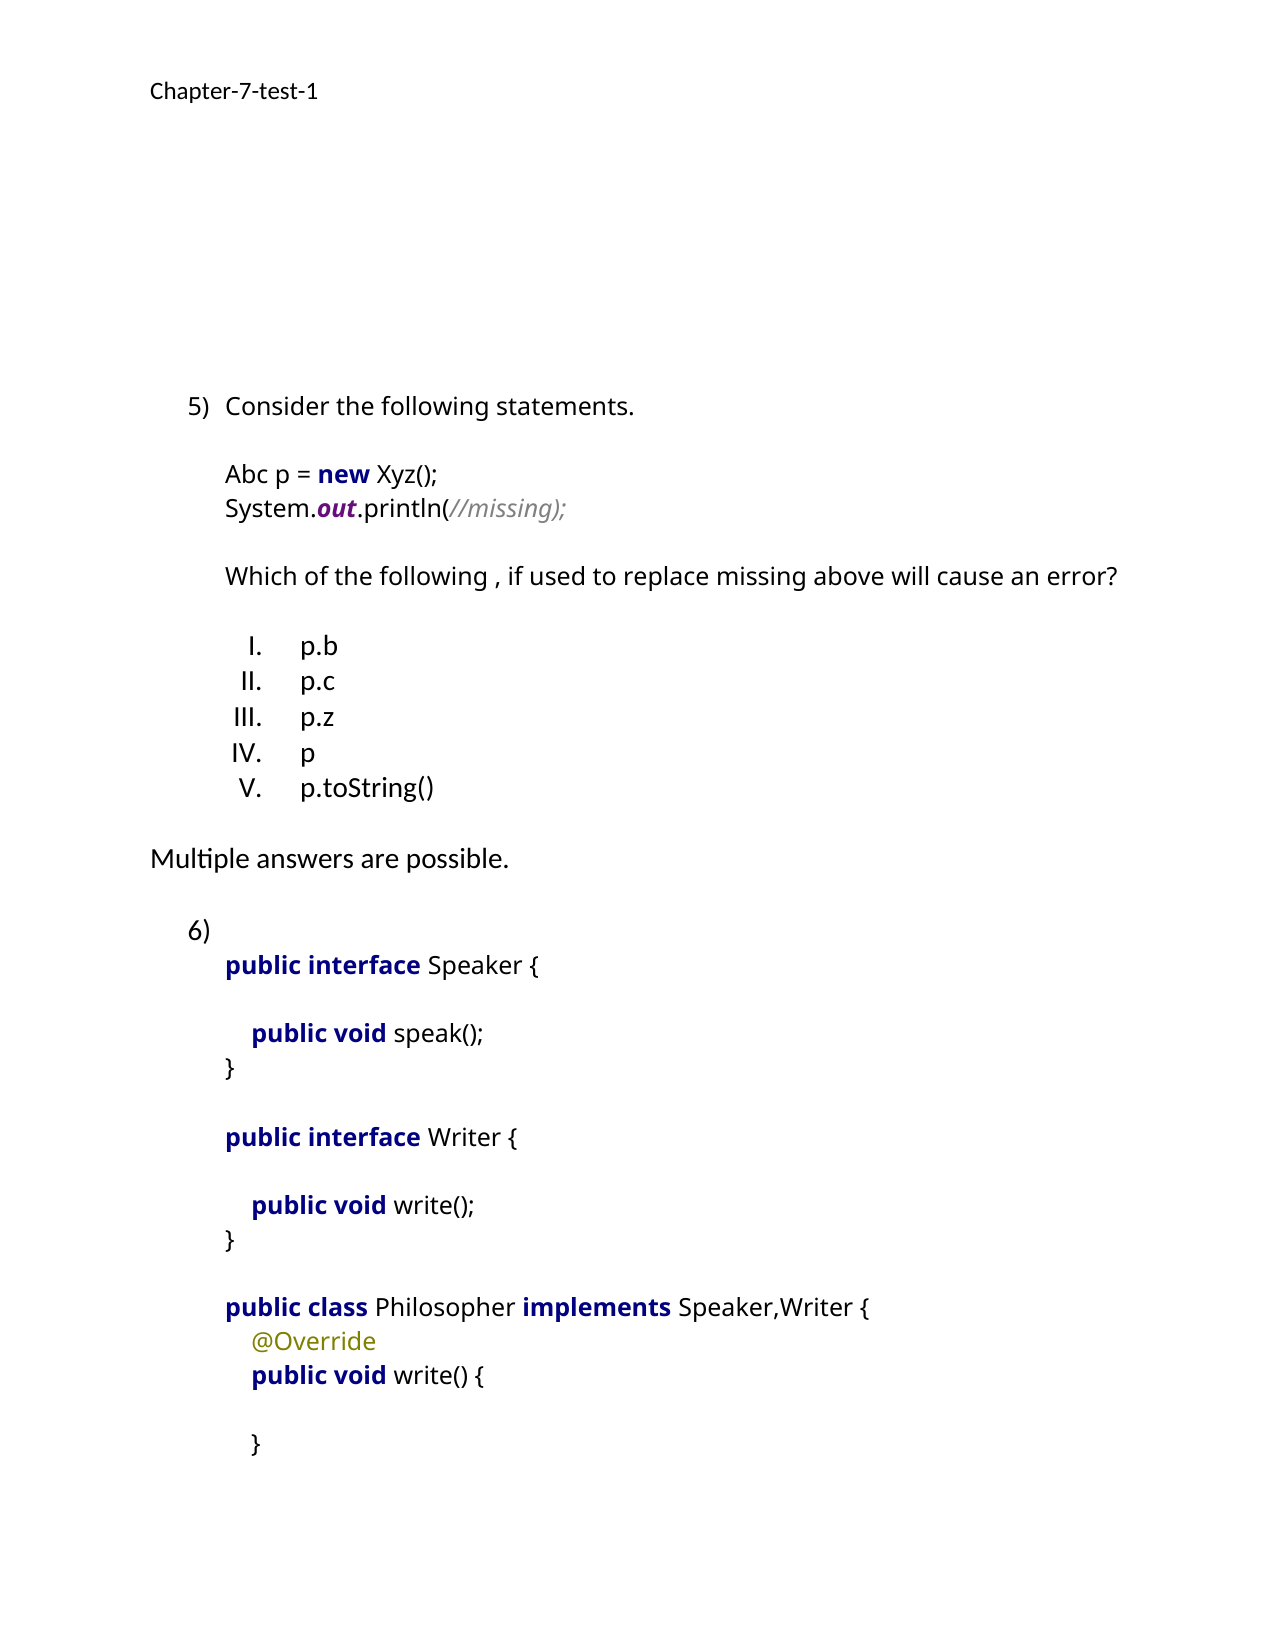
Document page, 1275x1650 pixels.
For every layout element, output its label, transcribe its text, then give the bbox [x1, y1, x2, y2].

text Multiple answers are possible. [150, 841, 1125, 876]
list p.toString() [262, 769, 1125, 805]
list public interface Speaker { public void speak(); } [225, 947, 1125, 1084]
list p.c [262, 662, 1125, 698]
list Consider the following statements. [187, 388, 1125, 422]
list Which of the following , if used to replace missing above will cause an error? [225, 559, 1125, 593]
list p [262, 734, 1125, 769]
list p.b [262, 627, 1125, 662]
list p.z [262, 698, 1125, 734]
text public interface Writer { public void write(); } [225, 1119, 1125, 1256]
list Abc p = new Xyz(); System.out.println(//missing); [225, 457, 1125, 525]
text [225, 1290, 1125, 1494]
